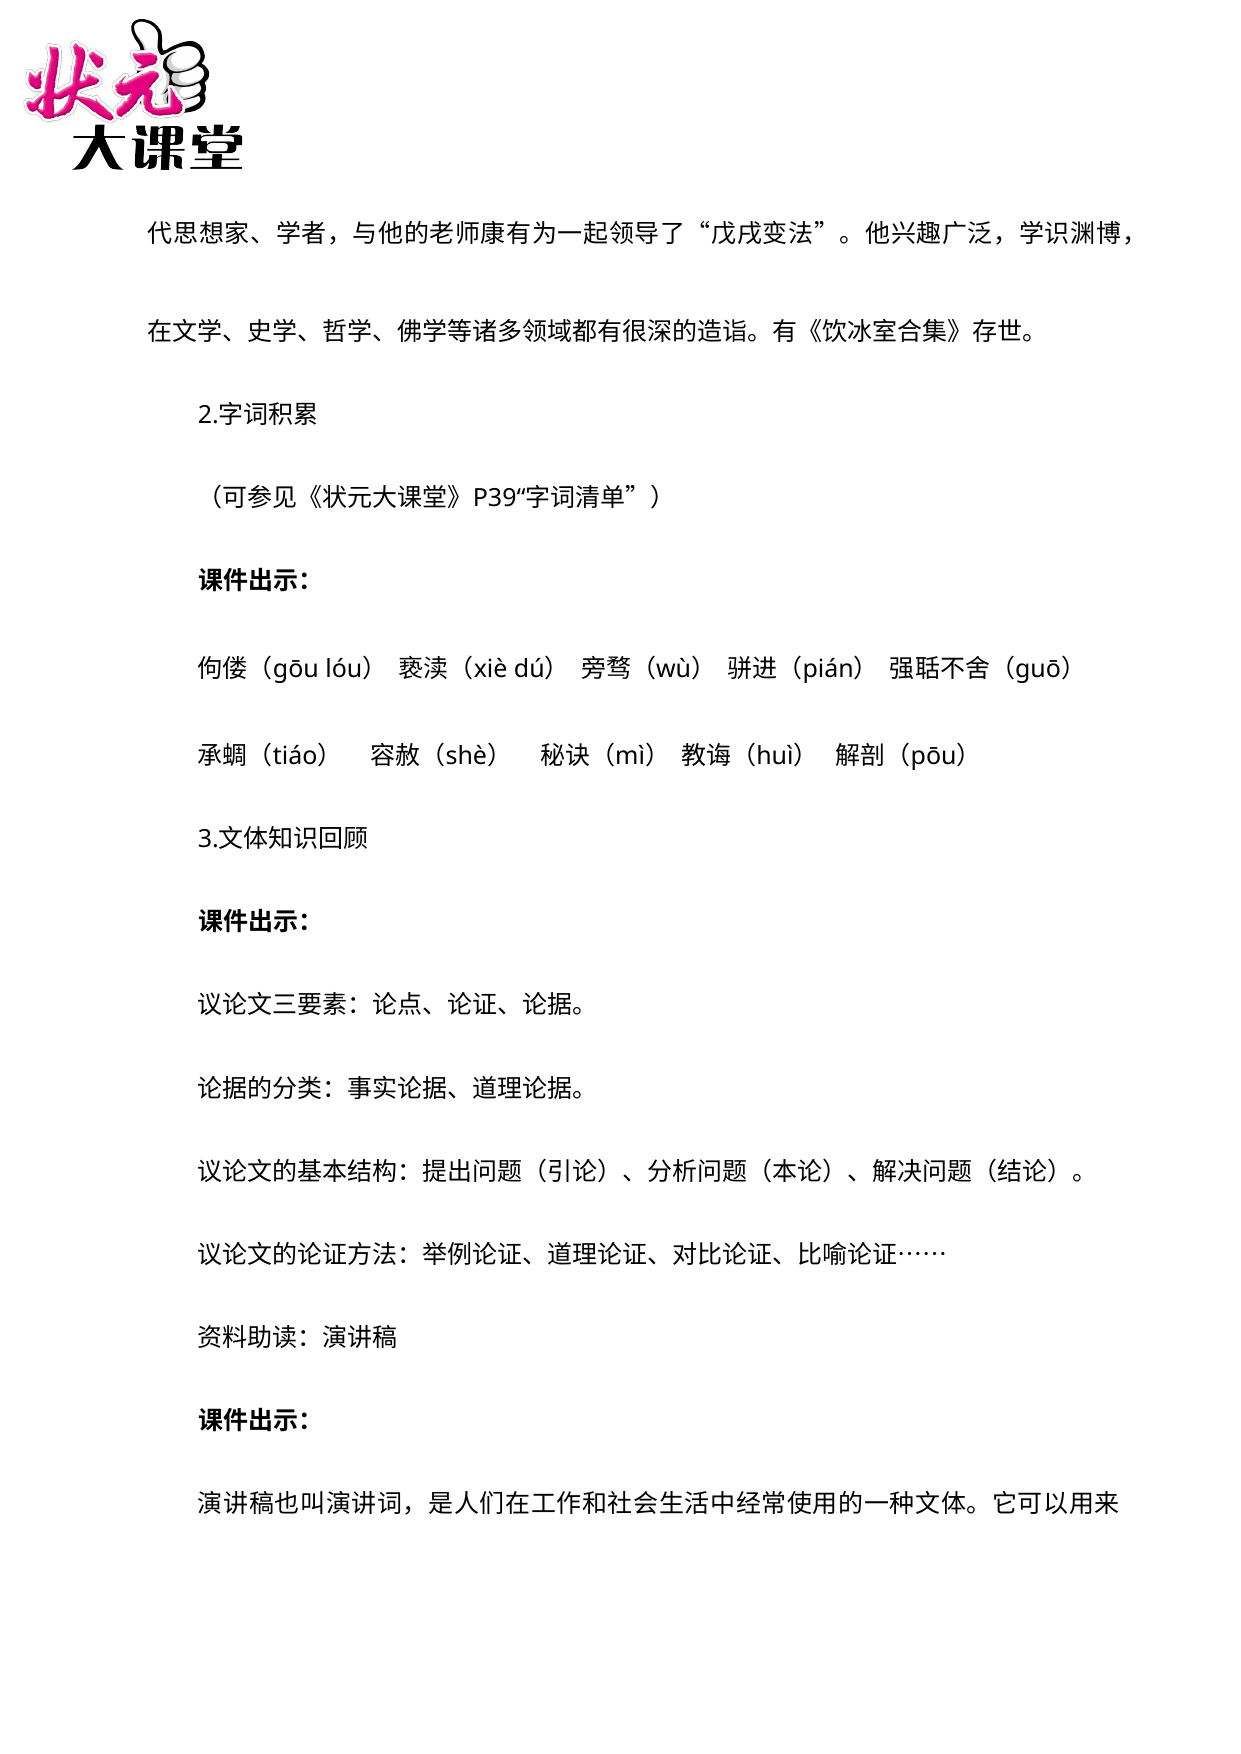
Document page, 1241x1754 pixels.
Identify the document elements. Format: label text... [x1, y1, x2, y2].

text 论据的分类：事实论据、道理论据。 [148, 1054, 1122, 1119]
text 议论文的论证方法：举例论证、道理论证、对比论证、比喻论证…… [148, 1220, 1122, 1285]
text （可参见《状元大课堂》P39“字词清单”） [148, 463, 1122, 528]
picture [21, 19, 243, 170]
text 课件出示： [148, 1386, 1122, 1451]
text 演讲稿也叫演讲词，是人们在工作和社会生活中经常使用的一种文体。它可以用来交流思想，表达感情，发表主张、见解；也可以用来介绍自己的学习、工作情况和经验等。 [148, 1469, 1122, 1534]
text 2.字词积累 [148, 380, 1122, 445]
text 课件出示： [148, 546, 1122, 611]
text 3.文体知识回顾 [148, 804, 1122, 869]
text 佝偻（ɡōu lóu） 亵渎（xiè dú） 旁骛（wù） 骈进（pián） 强聒不舍（ɡuō） [148, 629, 1122, 694]
text 议论文三要素：论点、论证、论据。 [148, 971, 1122, 1036]
text 梁启超（1873—1929），字卓如，号任公，又号饮冰室主人，广东新会人。中国近代思想家、学者，与他的老师康有为一起领导了“戊戌变法”。他兴趣广泛，学识渊博，在文学、史学、哲学、佛学等诸多领域都有很深的造诣。有《饮冰室合集》存世。 [148, 199, 1122, 362]
text 资料助读：演讲稿 [148, 1303, 1122, 1368]
text 议论文的基本结构：提出问题（引论）、分析问题（本论）、解决问题（结论）。 [148, 1137, 1122, 1202]
text 承蜩（tiáo） 容赦（shè） 秘诀（mì） 教诲（huì） 解剖（pōu） [148, 717, 1122, 782]
text 课件出示： [148, 887, 1122, 952]
